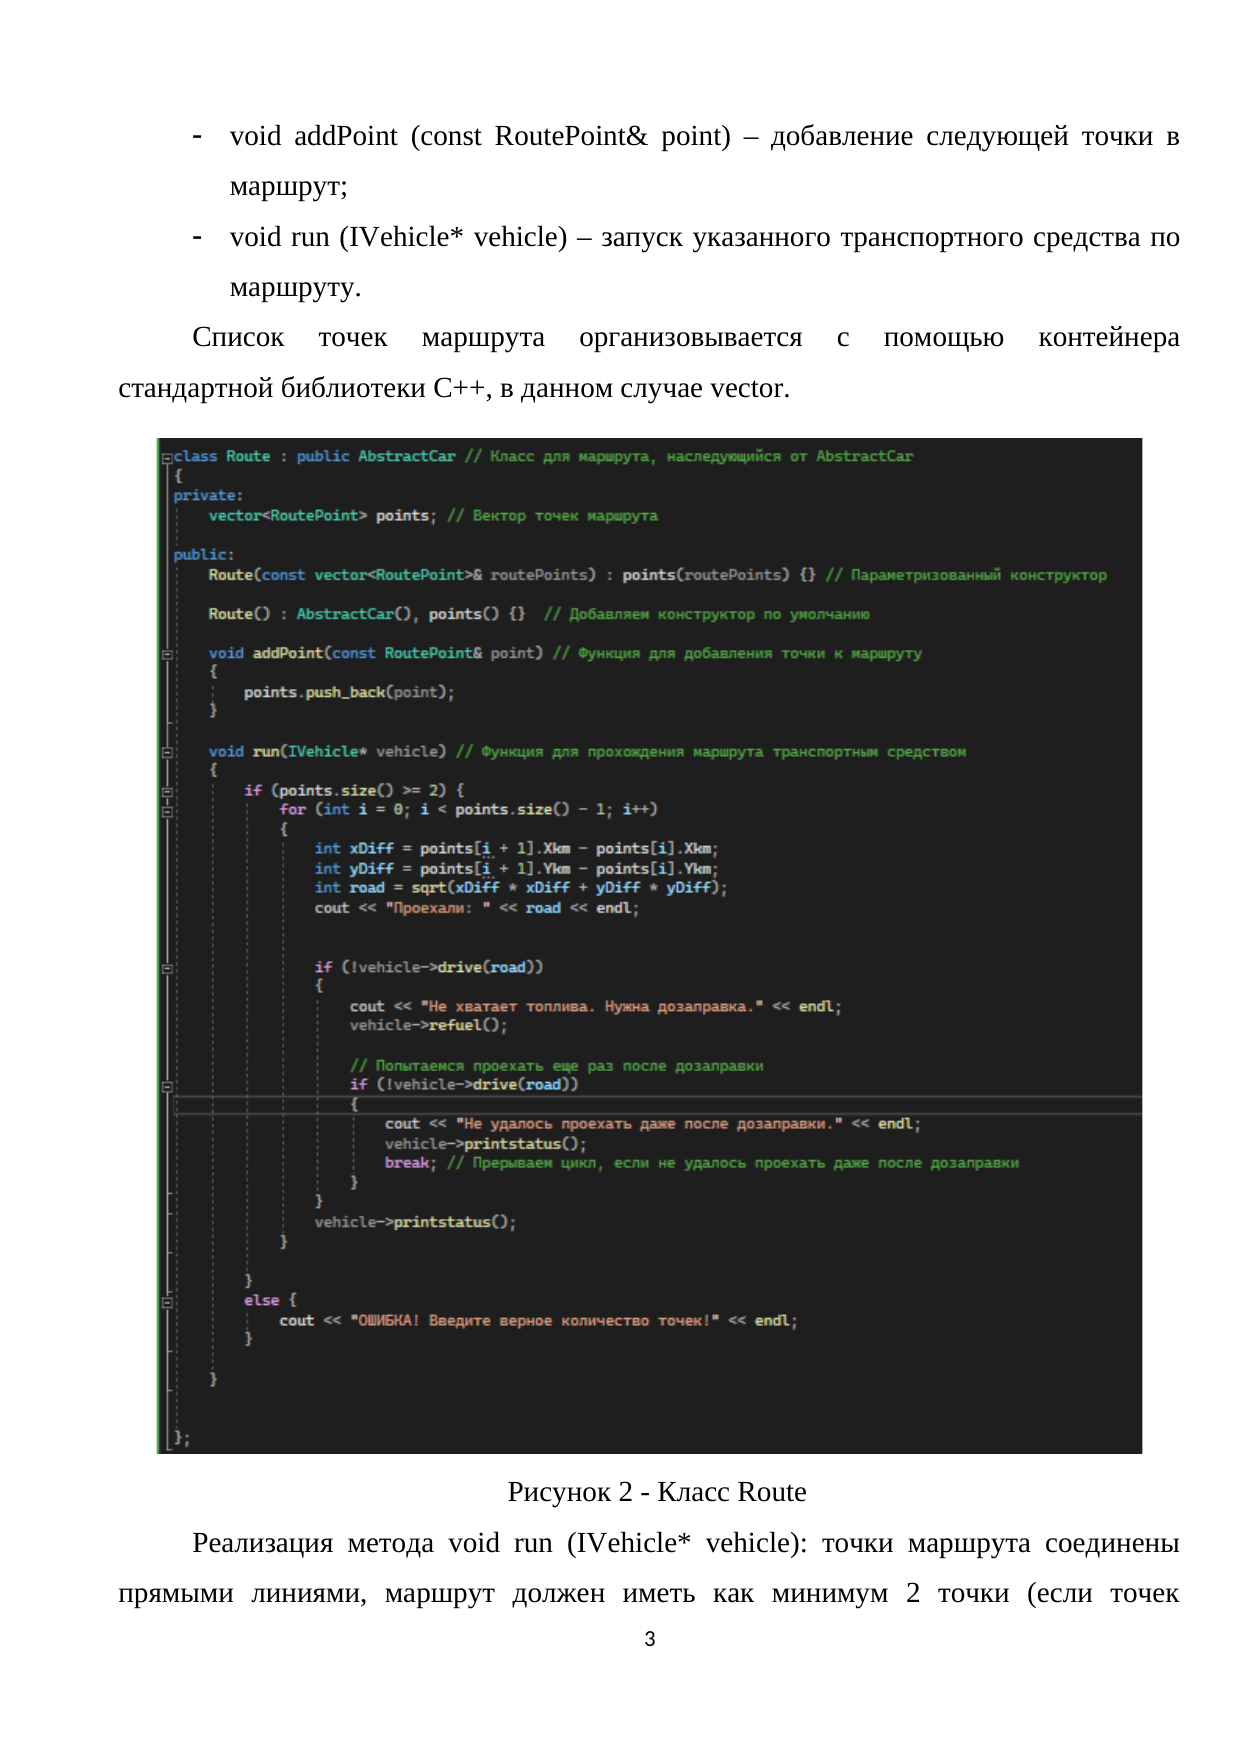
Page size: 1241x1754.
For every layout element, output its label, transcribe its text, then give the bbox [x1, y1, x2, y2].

picture [156, 438, 1143, 1454]
list void addPoint (const RoutePoint& point) – добавление следующей точки в маршрут; [192, 118, 1181, 202]
list void run (IVehicle* vehicle) – запуск указанного транспортного средства по маршруту. [192, 219, 1181, 303]
text Список точек маршрута организовывается с помощью контейнера стандартной библиотеки С++, в данном случае vector. [118, 319, 1181, 403]
